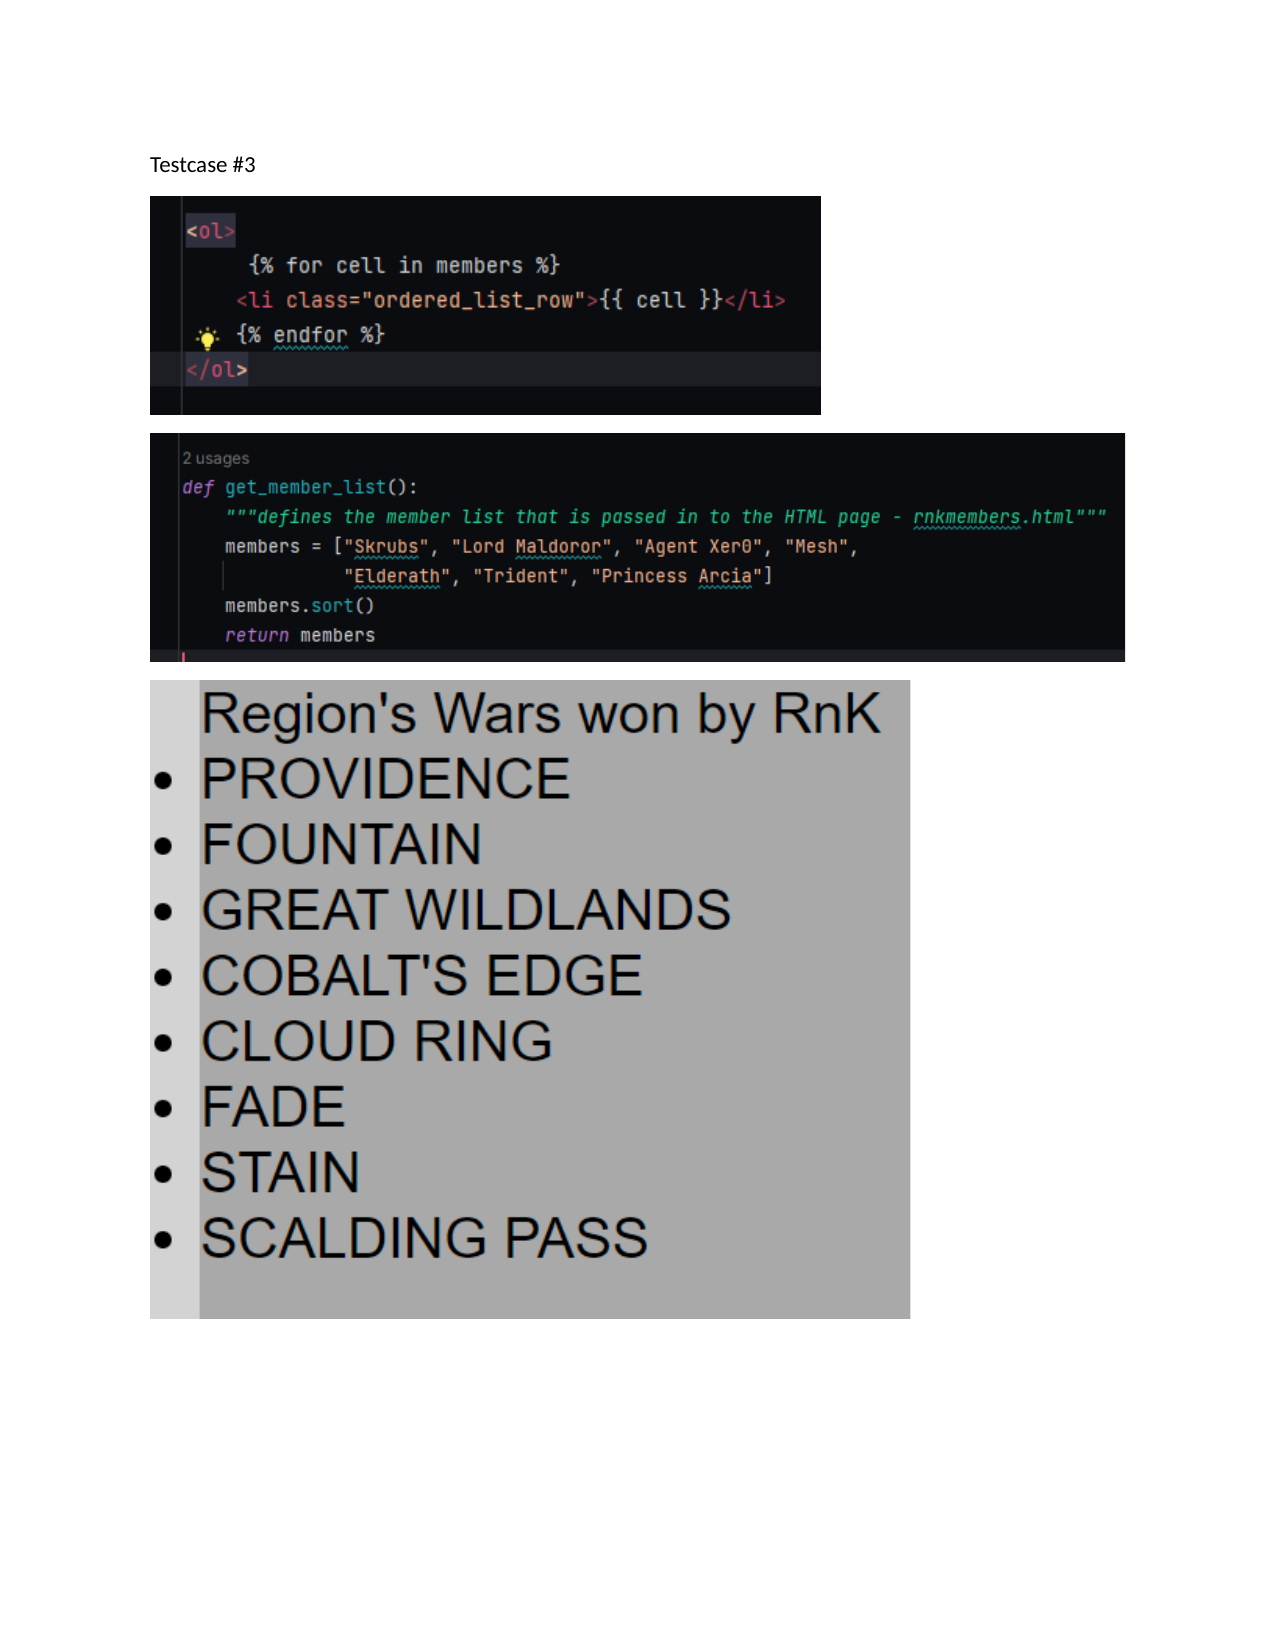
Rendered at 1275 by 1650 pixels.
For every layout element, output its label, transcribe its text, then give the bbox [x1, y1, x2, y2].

picture [150, 680, 911, 1319]
text Testcase #3 [150, 150, 1125, 178]
picture [150, 196, 821, 415]
picture [150, 433, 1125, 662]
